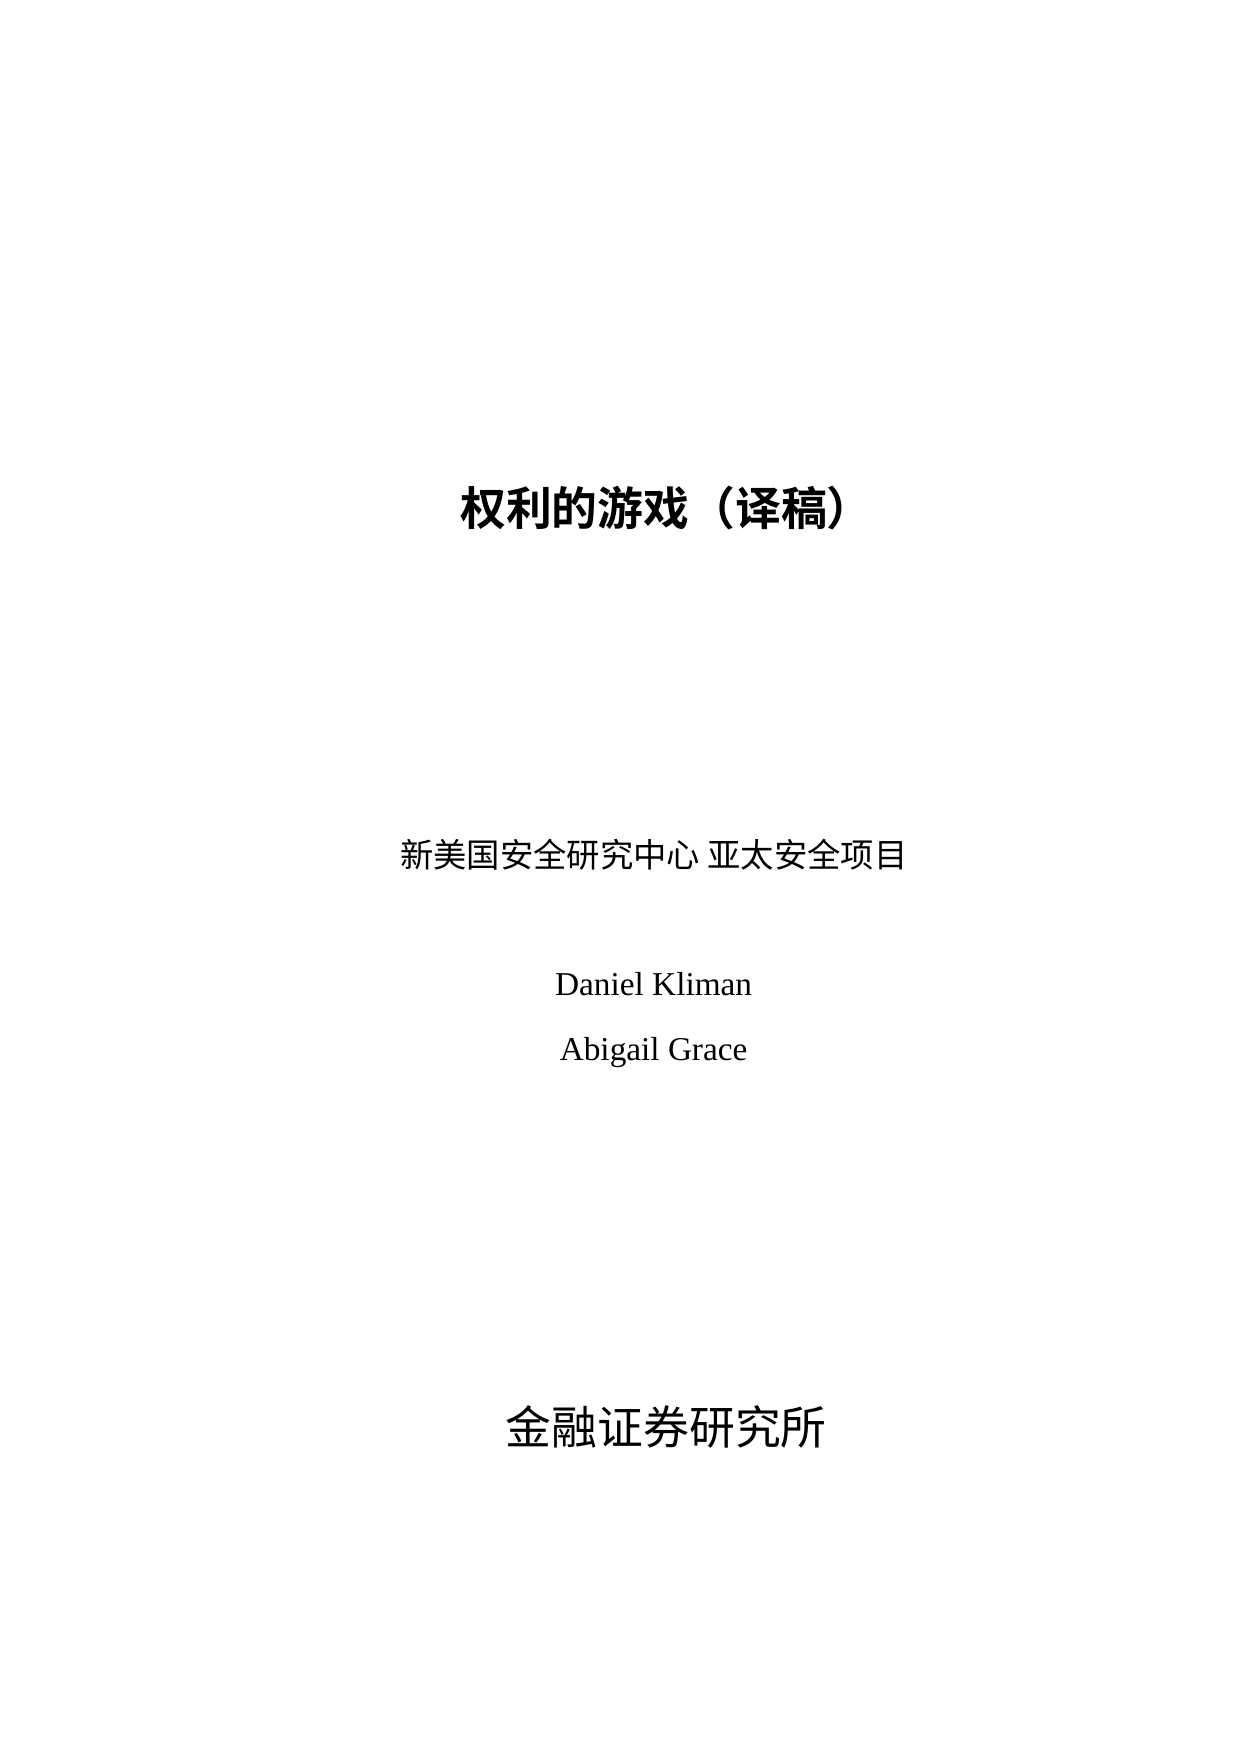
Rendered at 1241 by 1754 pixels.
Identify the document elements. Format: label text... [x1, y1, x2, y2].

text Abigail Grace [187, 1016, 1053, 1081]
title 金融证券研究所 [187, 1376, 1053, 1473]
text Daniel Kliman [187, 951, 1053, 1016]
text 新美国安全研究中心 亚太安全项目 [187, 821, 1053, 886]
title 权利的游戏（译稿） [187, 457, 1053, 554]
